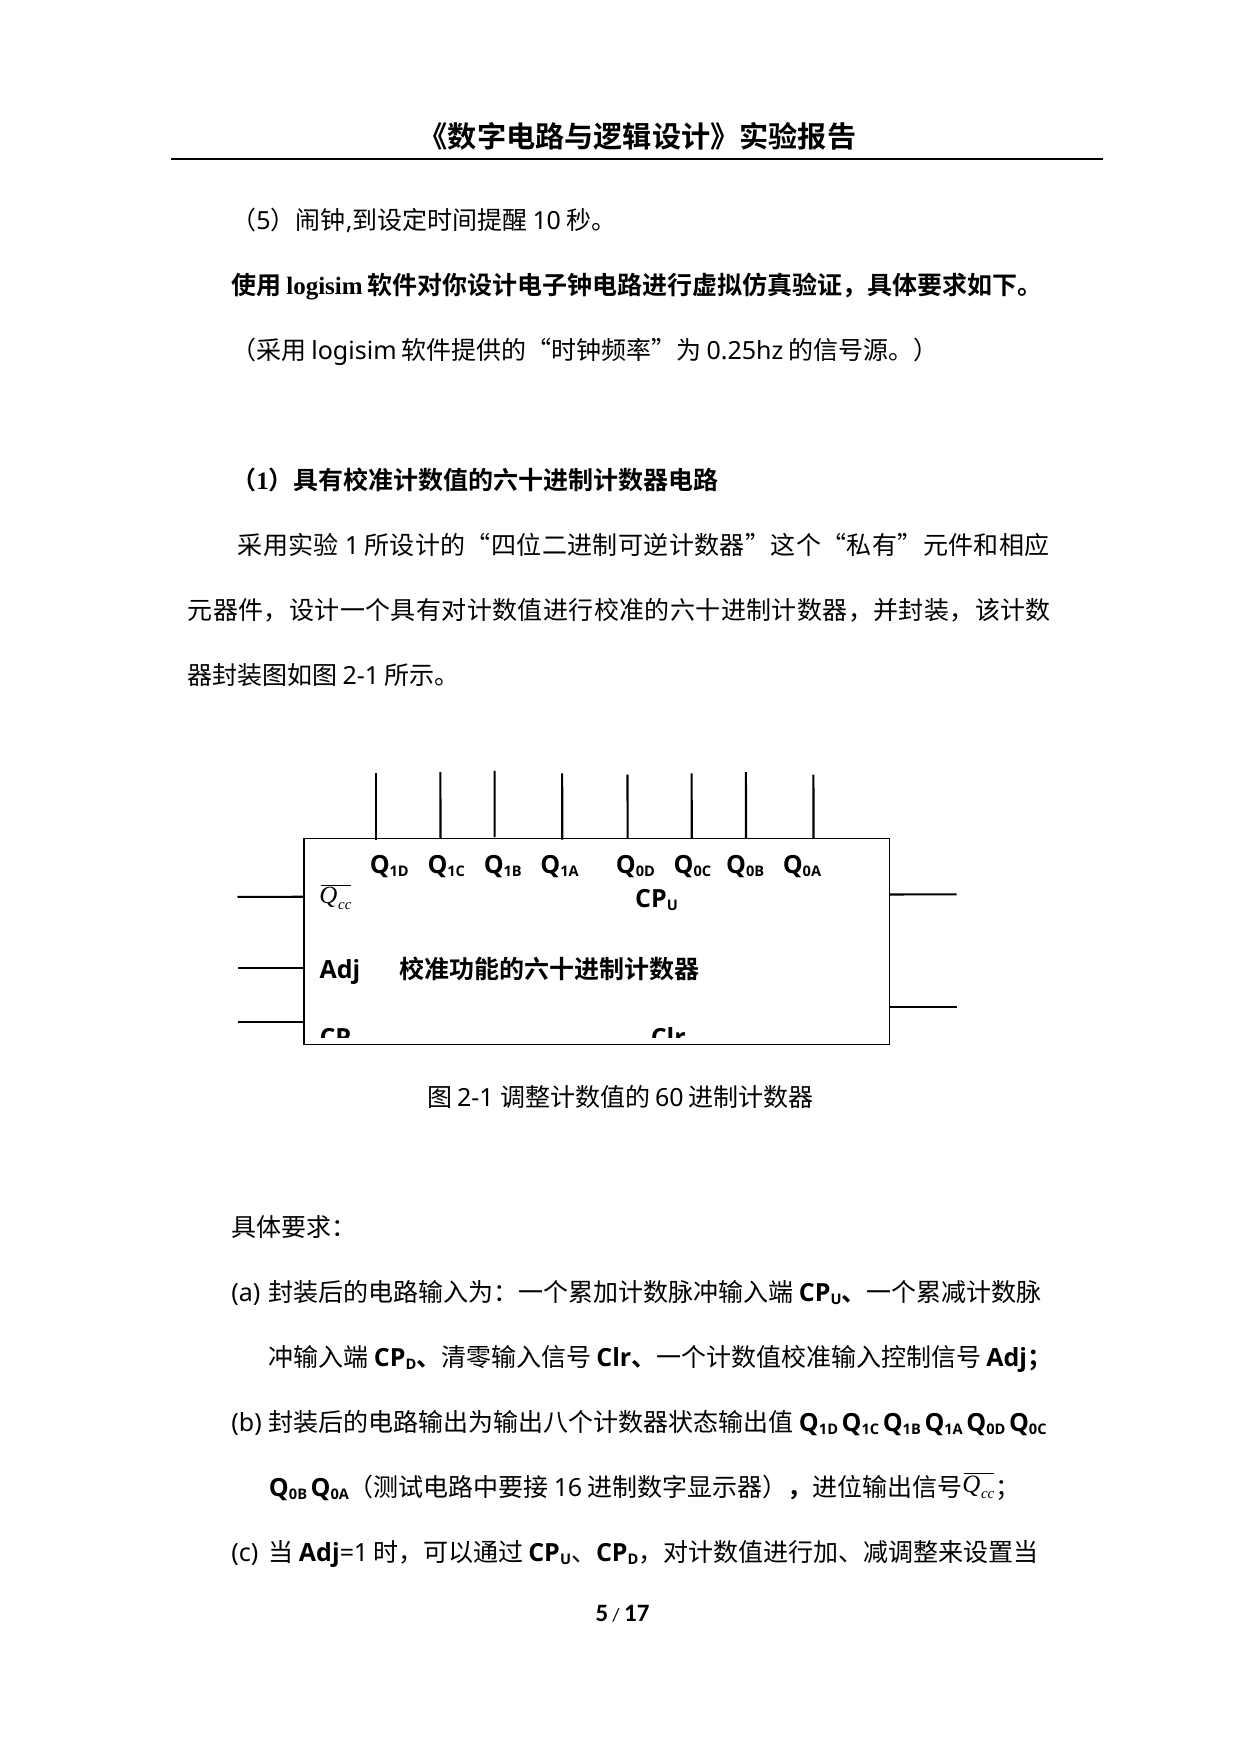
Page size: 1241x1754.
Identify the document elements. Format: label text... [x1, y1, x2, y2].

text （1）具有校准计数值的六十进制计数器电路 [187, 446, 1053, 511]
text 具体要求： [187, 1193, 1053, 1258]
text 使用logisim软件对你设计电子钟电路进行虚拟仿真验证，具体要求如下。 [187, 251, 1053, 316]
text （采用logisim软件提供的“时钟频率”为0.25hz的信号源。） [187, 316, 1053, 381]
list 封装后的电路输出为输出八个计数器状态输出值Q1D Q1C Q1B Q1A Q0D Q0C Q0B Q0A（测试电路中要接16进制数字显示器），进位输出信号； [231, 1388, 1053, 1518]
text 采用实验1所设计的“四位二进制可逆计数器”这个“私有”元件和相应元器件，设计一个具有对计数值进行校准的六十进制计数器，并封装，该计数器封装图如图2-1所示。 [187, 511, 1053, 706]
list 封装后的电路输入为：一个累加计数脉冲输入端CPU、一个累减计数脉冲输入端CPD、清零输入信号Clr、一个计数值校准输入控制信号Adj； [231, 1258, 1053, 1388]
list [231, 1518, 1053, 1583]
text （5）闹钟,到设定时间提醒10秒。 [187, 186, 1053, 251]
text 图2-1 调整计数值的60进制计数器 [187, 1063, 1053, 1128]
